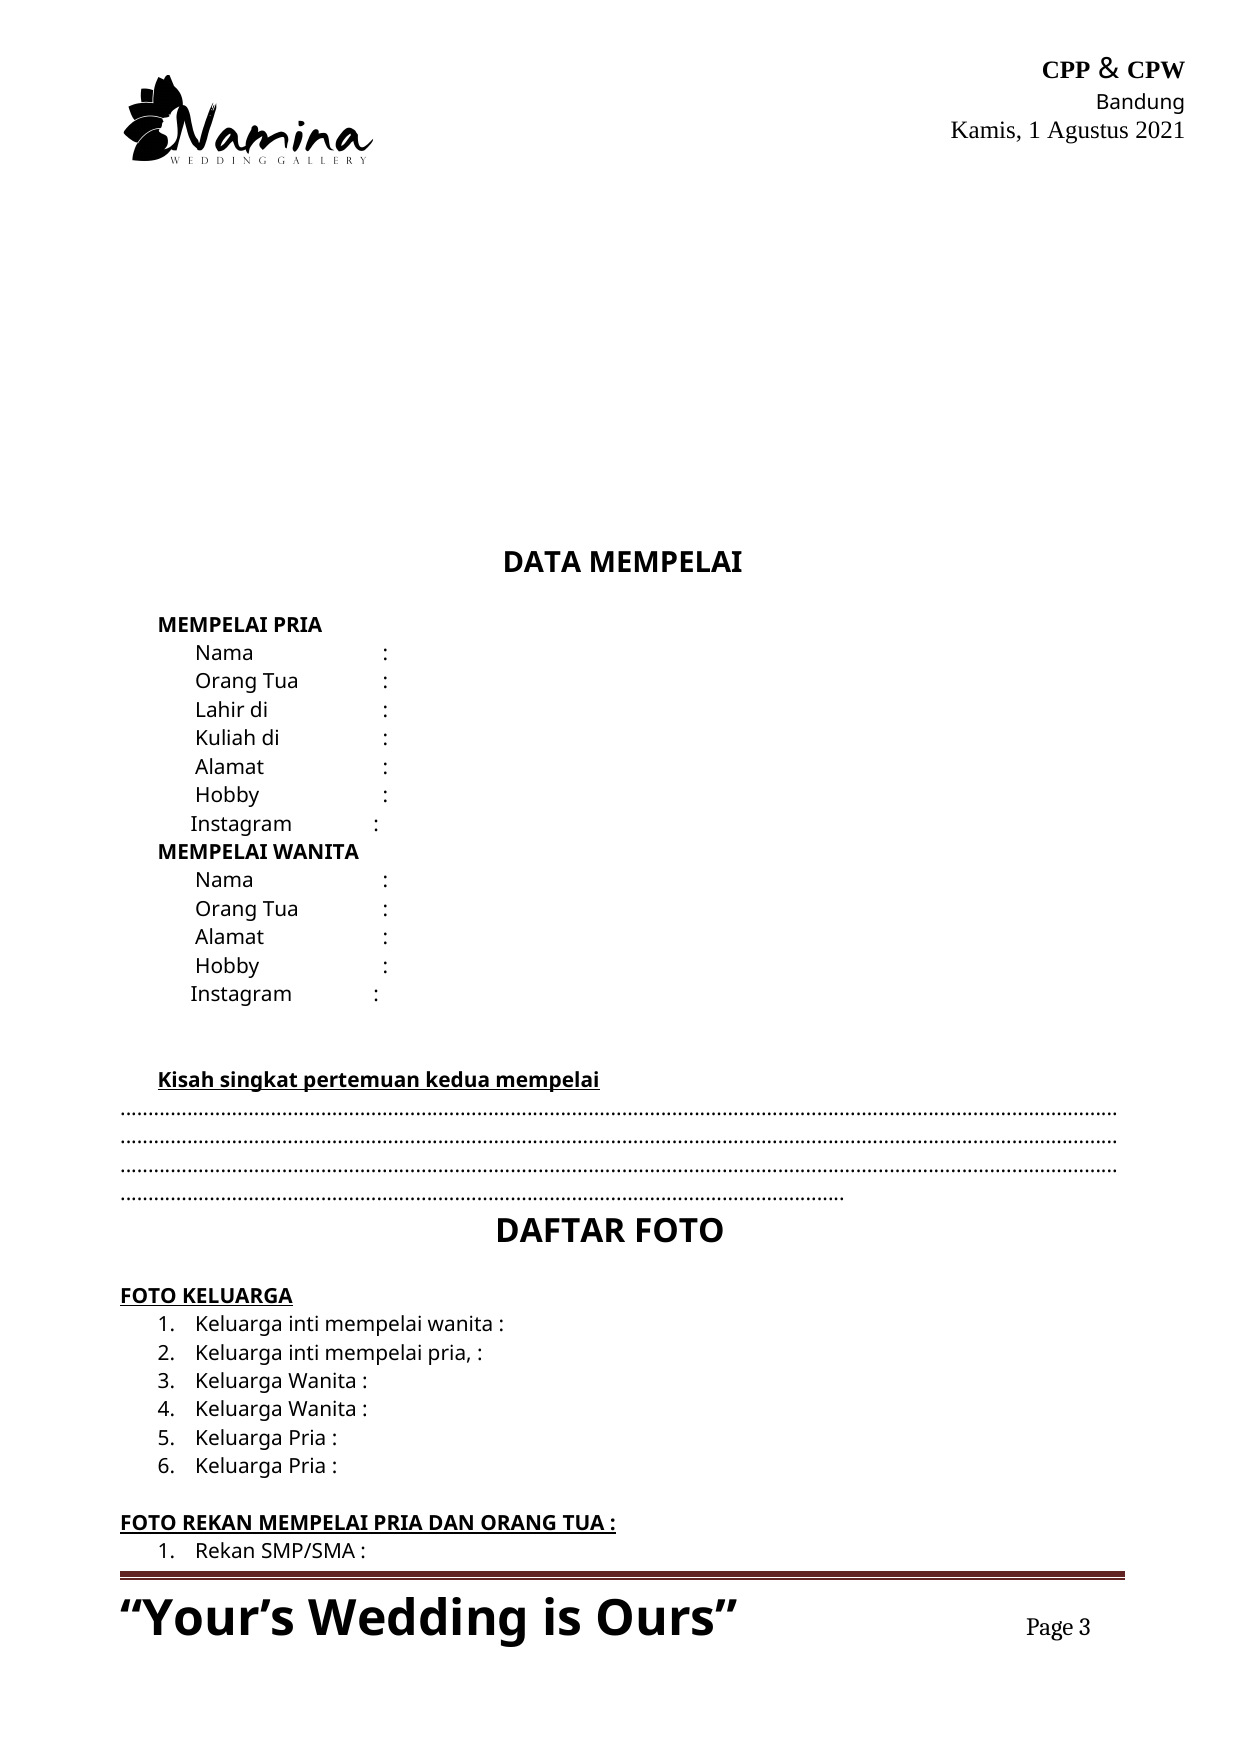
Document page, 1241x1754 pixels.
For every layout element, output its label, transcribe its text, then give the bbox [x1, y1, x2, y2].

list Keluarga Pria : [157, 1451, 1125, 1480]
text DATA MEMPELAI [120, 542, 1125, 581]
text ........................................................................................................................................................................................................................................................................................................................................................................................................................................................................................................................................................................................................................................................................................... [120, 1093, 1125, 1207]
text Nama : [195, 866, 1125, 894]
text Nama : [195, 638, 1125, 667]
list Rekan SMP/SMA : [157, 1537, 1125, 1565]
text FOTO REKAN MEMPELAI PRIA DAN ORANG TUA : [120, 1508, 1125, 1537]
text Kisah singkat pertemuan kedua mempelai [157, 1065, 1125, 1093]
list Keluarga Wanita : [157, 1366, 1125, 1394]
text Lahir di : [195, 695, 1125, 723]
text FOTO KELUARGA [120, 1281, 1125, 1309]
text Instagram : [120, 979, 1125, 1008]
text Alamat : [195, 922, 1125, 951]
text Hobby : [195, 951, 1125, 979]
text Kuliah di : [195, 723, 1125, 752]
text Alamat : [195, 752, 1125, 780]
text MEMPELAI WANITA [157, 837, 1125, 866]
list Keluarga inti mempelai pria, : [157, 1338, 1125, 1366]
text Instagram : [120, 809, 1125, 837]
text Hobby : [195, 780, 1125, 809]
text Orang Tua : [195, 667, 1125, 695]
list Keluarga Pria : [157, 1423, 1125, 1451]
list Keluarga inti mempelai wanita : [157, 1309, 1125, 1338]
text Orang Tua : [195, 894, 1125, 922]
text MEMPELAI PRIA [157, 610, 1125, 638]
text DAFTAR FOTO [120, 1207, 1125, 1252]
picture [123, 75, 374, 164]
list Keluarga Wanita : [157, 1394, 1125, 1423]
